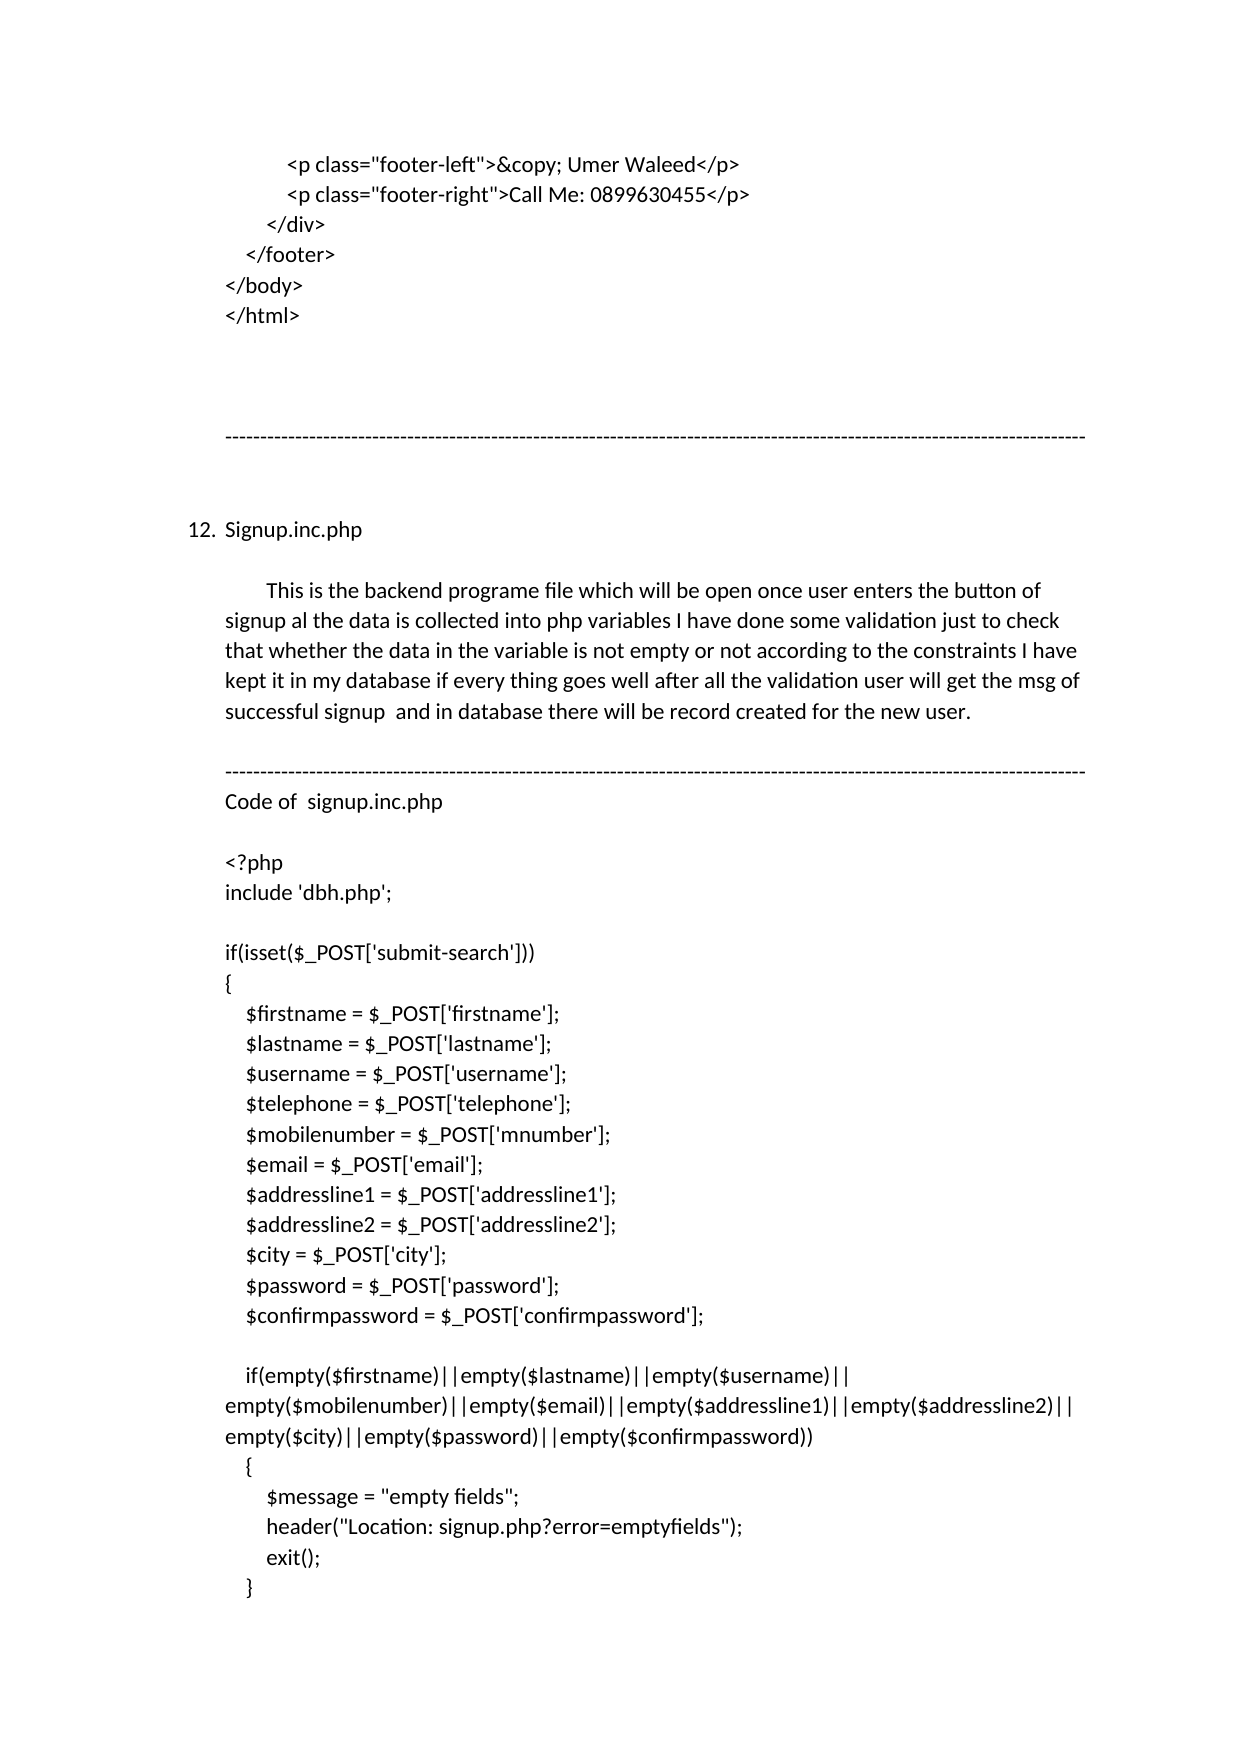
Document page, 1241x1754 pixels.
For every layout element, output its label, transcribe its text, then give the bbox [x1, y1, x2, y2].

list <?php [225, 848, 1090, 876]
list if(empty($firstname)||empty($lastname)||empty($username)||empty($mobilenumber)||empty($email)||empty($addressline1)||empty($addressline2)||empty($city)||empty($password)||empty($confirmpassword)) [225, 1361, 1090, 1450]
list $confirmpassword = $_POST['confirmpassword']; [225, 1301, 1090, 1329]
list </div> [225, 210, 1090, 238]
list <p class="footer-right">Call Me: 0899630455</p> [225, 180, 1090, 208]
list $email = $_POST['email']; [225, 1150, 1090, 1178]
list $addressline2 = $_POST['addressline2']; [225, 1210, 1090, 1238]
list Code of signup.inc.php [225, 787, 1090, 816]
list } [225, 1573, 1090, 1601]
list $city = $_POST['city']; [225, 1241, 1090, 1269]
list $lastname = $_POST['lastname']; [225, 1029, 1090, 1057]
list --------------------------------------------------------------------------------------------------------------------------- [225, 422, 1090, 450]
list <p class="footer-left">&copy; Umer Waleed</p> [225, 150, 1090, 178]
list $telephone = $_POST['telephone']; [225, 1089, 1090, 1118]
list $addressline1 = $_POST['addressline1']; [225, 1180, 1090, 1208]
list exit(); [225, 1543, 1090, 1571]
list $message = "empty fields"; [225, 1482, 1090, 1510]
list if(isset($_POST['submit-search'])) [225, 938, 1090, 967]
list header("Location: signup.php?error=emptyfields"); [225, 1512, 1090, 1541]
list { [225, 1452, 1090, 1480]
list $password = $_POST['password']; [225, 1271, 1090, 1299]
list $username = $_POST['username']; [225, 1059, 1090, 1087]
list include 'dbh.php'; [225, 878, 1090, 906]
list { [225, 969, 1090, 997]
list </body> [225, 271, 1090, 299]
list </html> [225, 301, 1090, 329]
list This is the backend programe file which will be open once user enters the button of signup al the data is collected into php variables I have done some validation just to check that whether the data in the variable is not empty or not according to the constraints I have kept it in my database if every thing goes well after all the validation user will get the msg of successful signup and in database there will be record created for the new user. [225, 576, 1090, 725]
list Signup.inc.php [187, 516, 1090, 544]
list --------------------------------------------------------------------------------------------------------------------------- [225, 757, 1090, 785]
list $mobilenumber = $_POST['mnumber']; [225, 1120, 1090, 1148]
list </footer> [225, 241, 1090, 269]
list $firstname = $_POST['firstname']; [225, 999, 1090, 1027]
